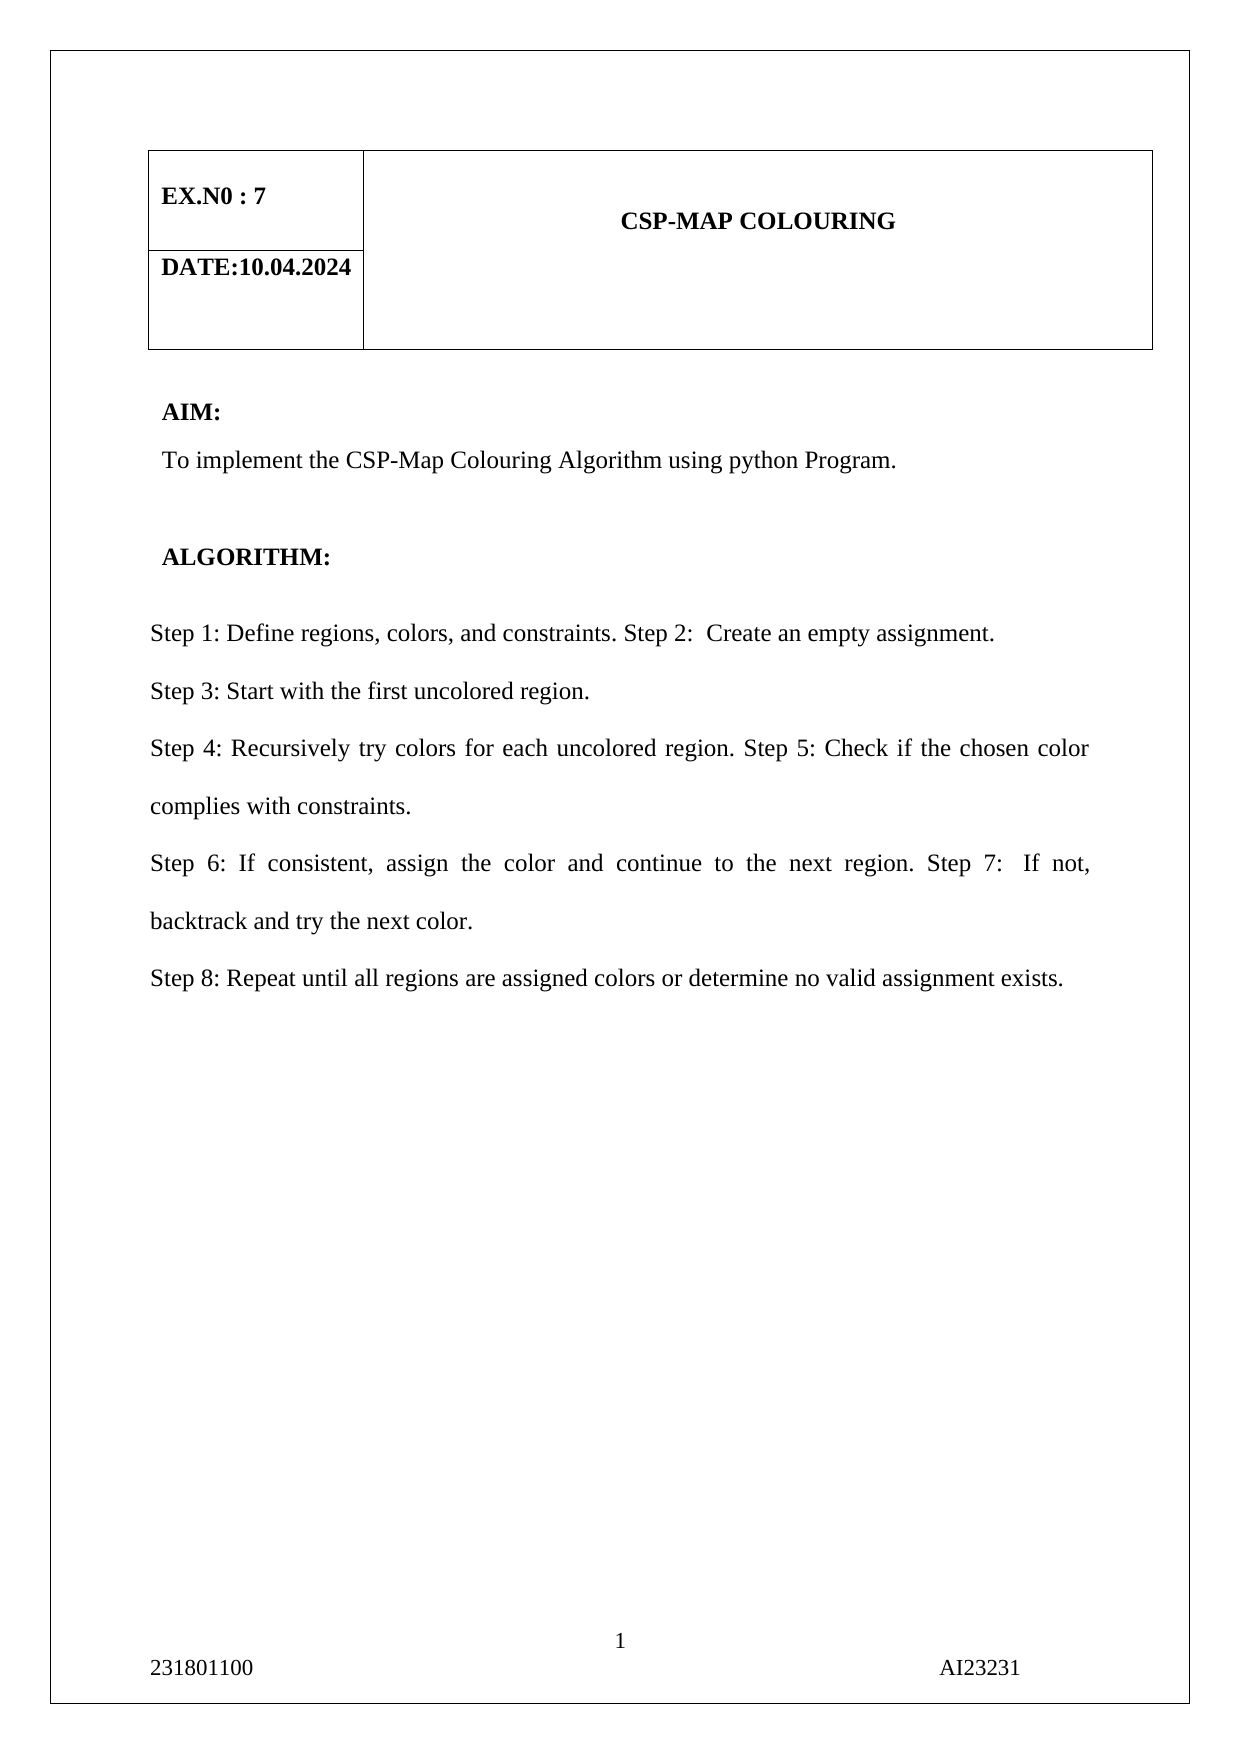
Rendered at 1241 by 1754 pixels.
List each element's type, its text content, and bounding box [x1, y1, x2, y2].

text Step 3: Start with the first uncolored region. [150, 676, 1090, 705]
text Step 6: If consistent, assign the color and continue to the next region. Step 7: If not, backtrack and try the next color. [150, 848, 1090, 935]
text To implement the CSP-Map Colouring Algorithm using python Program. [162, 445, 1090, 474]
text Step 1: Define regions, colors, and constraints. Step 2: Create an empty assignment. [150, 618, 1090, 647]
table_header CSP-MAP COLOURING [364, 151, 1152, 349]
text Step 8: Repeat until all regions are assigned colors or determine no valid assignment exists. [150, 963, 1090, 992]
table_cell DATE:10.04.2024 [149, 251, 363, 349]
table_header EX.N0 : 7 [149, 151, 363, 250]
text Step 4: Recursively try colors for each uncolored region. Step 5: Check if the chosen color complies with constraints. [150, 733, 1090, 820]
text ALGORITHM: [162, 542, 1090, 570]
text AIM: [162, 397, 1090, 426]
